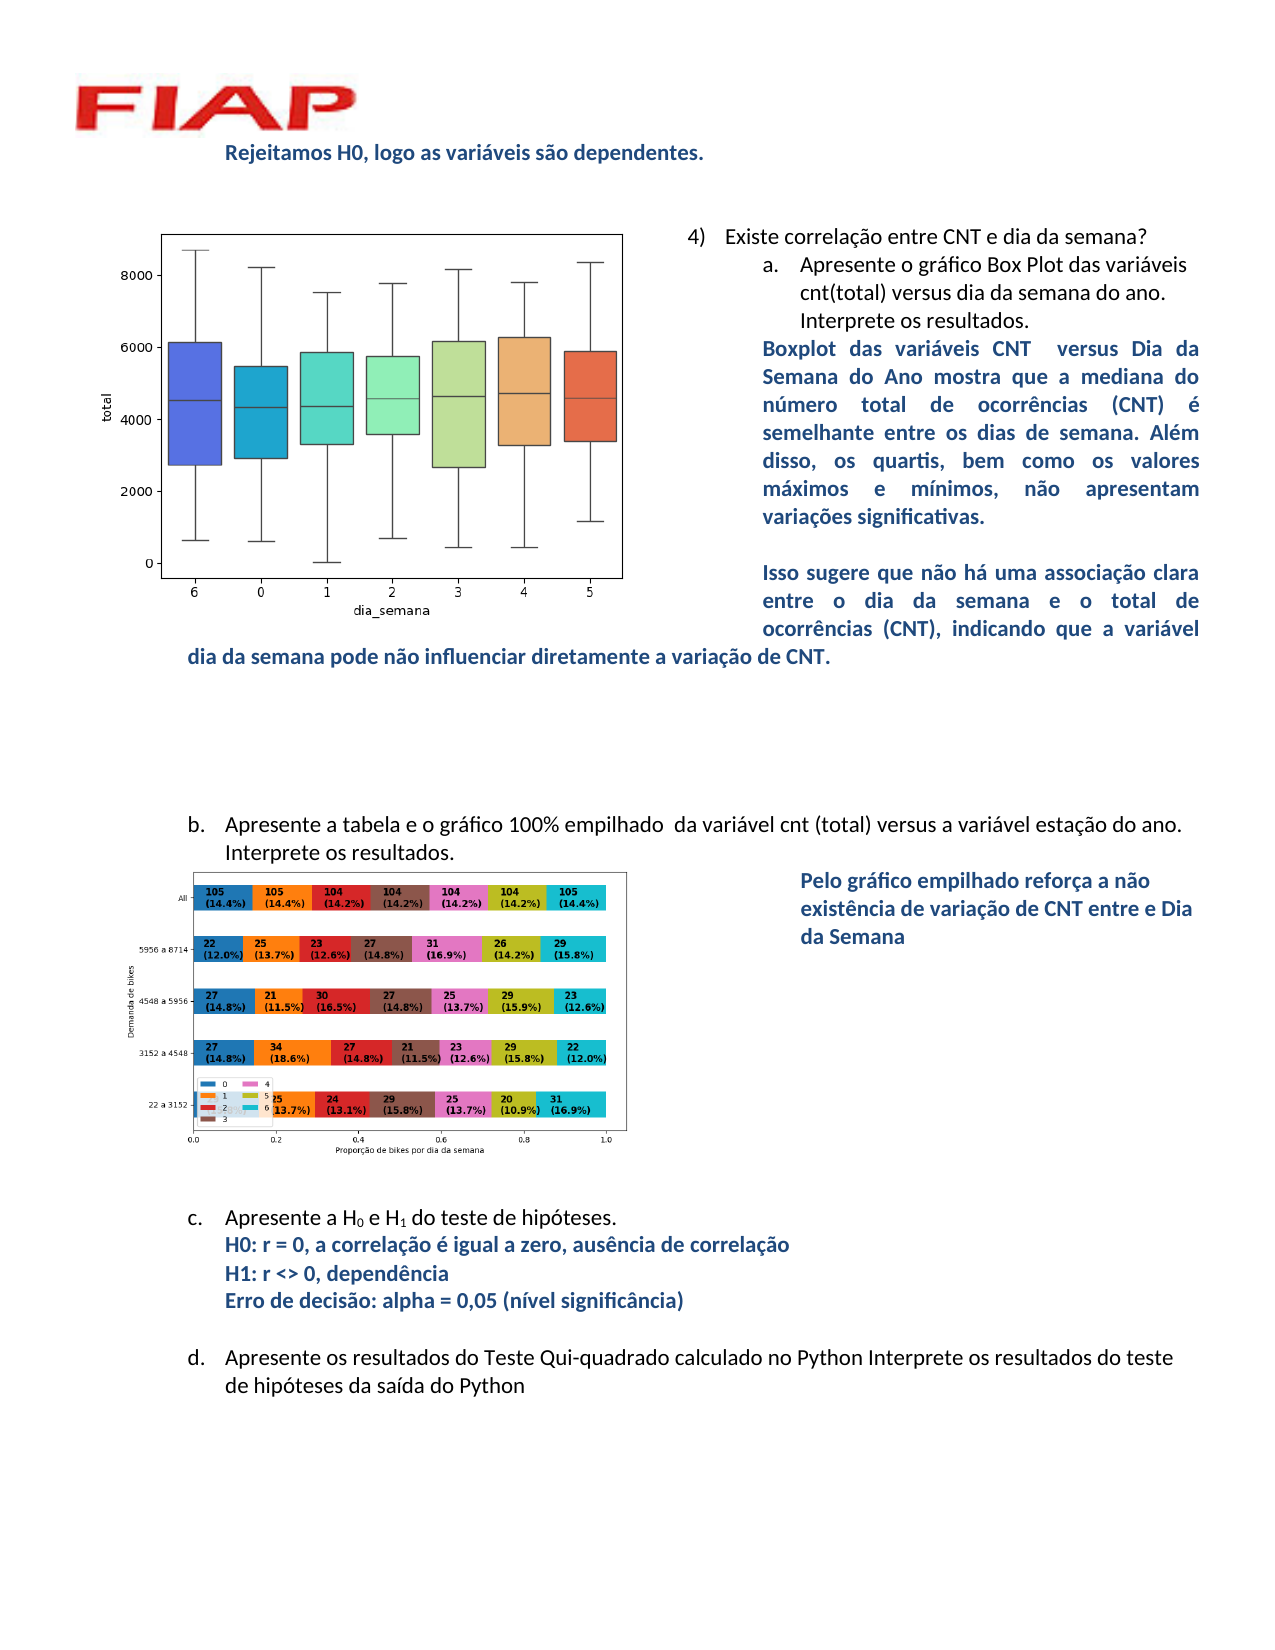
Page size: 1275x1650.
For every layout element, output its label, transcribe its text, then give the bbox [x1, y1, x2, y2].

list Apresente a H0 e H1 do teste de hipóteses. [187, 1203, 1200, 1231]
text H0: r = 0, a correlação é igual a zero, ausência de correlação [225, 1231, 1200, 1259]
text H1: r <> 0, dependência [225, 1259, 1200, 1287]
list Apresente a tabela e o gráfico 100% empilhado da variável cnt (total) versus a variável estação do ano. Interprete os resultados. [187, 810, 1200, 866]
text Isso sugere que não há uma associação clara entre o dia da semana e o total de ocorrências (CNT), indicando que a variável dia da semana pode não influenciar diretamente a variação de CNT. [187, 558, 1200, 670]
text Boxplot das variáveis CNT versus Dia da Semana do Ano mostra que a mediana do número total de ocorrências (CNT) é semelhante entre os dias de semana. Além disso, os quartis, bem como os valores máximos e mínimos, não apresentam variações significativas. [631, 334, 1200, 530]
text Erro de decisão: alpha = 0,05 (nível significância) [225, 1287, 1200, 1315]
picture [92, 224, 631, 627]
text Pelo gráfico empilhado reforça a não existência de variação de CNT entre e Dia da Semana [632, 866, 1200, 950]
text Rejeitamos H0, logo as variáveis são dependentes. [225, 138, 1200, 166]
picture [122, 866, 632, 1160]
picture [75, 73, 359, 138]
list Existe correlação entre CNT e dia da semana? [112, 222, 1200, 250]
list Apresente o gráfico Box Plot das variáveis cnt(total) versus dia da semana do ano. Interprete os resultados. [631, 250, 1200, 334]
list Apresente os resultados do Teste Qui-quadrado calculado no Python Interprete os resultados do teste de hipóteses da saída do Python [187, 1343, 1200, 1399]
